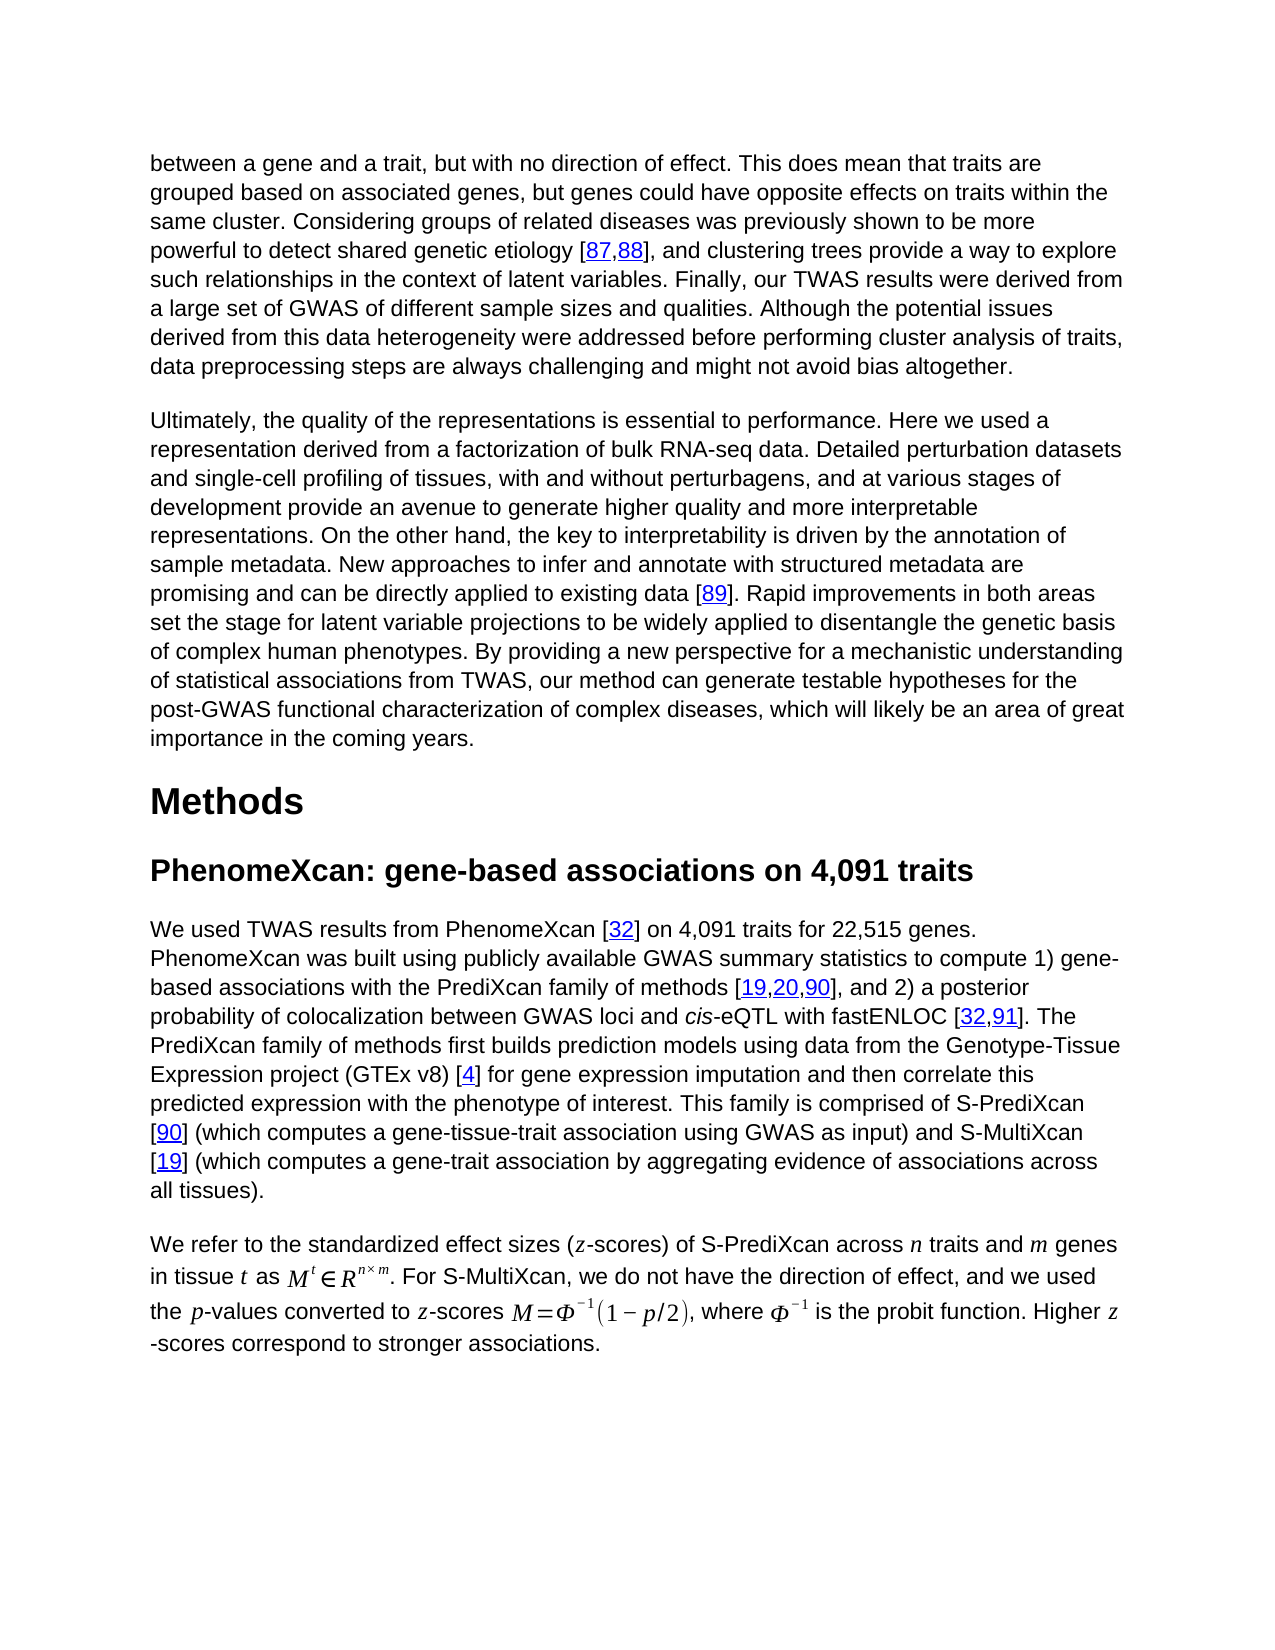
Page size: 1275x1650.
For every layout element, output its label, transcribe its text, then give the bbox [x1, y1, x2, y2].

text We used TWAS results from PhenomeXcan [32] on 4,091 traits for 22,515 genes. PhenomeXcan was built using publicly available GWAS summary statistics to compute 1) gene-based associations with the PrediXcan family of methods [19,20,90], and 2) a posterior probability of colocalization between GWAS loci and cis-eQTL with fastENLOC [32,91]. The PrediXcan family of methods first builds prediction models using data from the Genotype-Tissue Expression project (GTEx v8) [4] for gene expression imputation and then correlate this predicted expression with the phenotype of interest. This family is comprised of S-PrediXcan [90] (which computes a gene-tissue-trait association using GWAS as input) and S-MultiXcan [19] (which computes a gene-trait association by aggregating evidence of associations across all tissues). [150, 916, 1125, 1203]
text We refer to the standardized effect sizes (-scores) of S-PrediXcan across traits and genes in tissue as . For S-MultiXcan, we do not have the direction of effect, and we used the -values converted to -scores , where is the probit function. Higher -scores correspond to stronger associations. [150, 1231, 1125, 1356]
subtitle Methods [150, 779, 1125, 822]
subtitle PhenomeXcan: gene-based associations on 4,091 traits [150, 852, 1125, 887]
text Ultimately, the quality of the representations is essential to performance. Here we used a representation derived from a factorization of bulk RNA-seq data. Detailed perturbation datasets and single-cell profiling of tissues, with and without perturbagens, and at various stages of development provide an avenue to generate higher quality and more interpretable representations. On the other hand, the key to interpretability is driven by the annotation of sample metadata. New approaches to infer and annotate with structured metadata are promising and can be directly applied to existing data [89]. Rapid improvements in both areas set the stage for latent variable projections to be widely applied to disentangle the genetic basis of complex human phenotypes. By providing a new perspective for a mechanistic understanding of statistical associations from TWAS, our method can generate testable hypotheses for the post-GWAS functional characterization of complex diseases, which will likely be an area of great importance in the coming years. [150, 407, 1125, 752]
